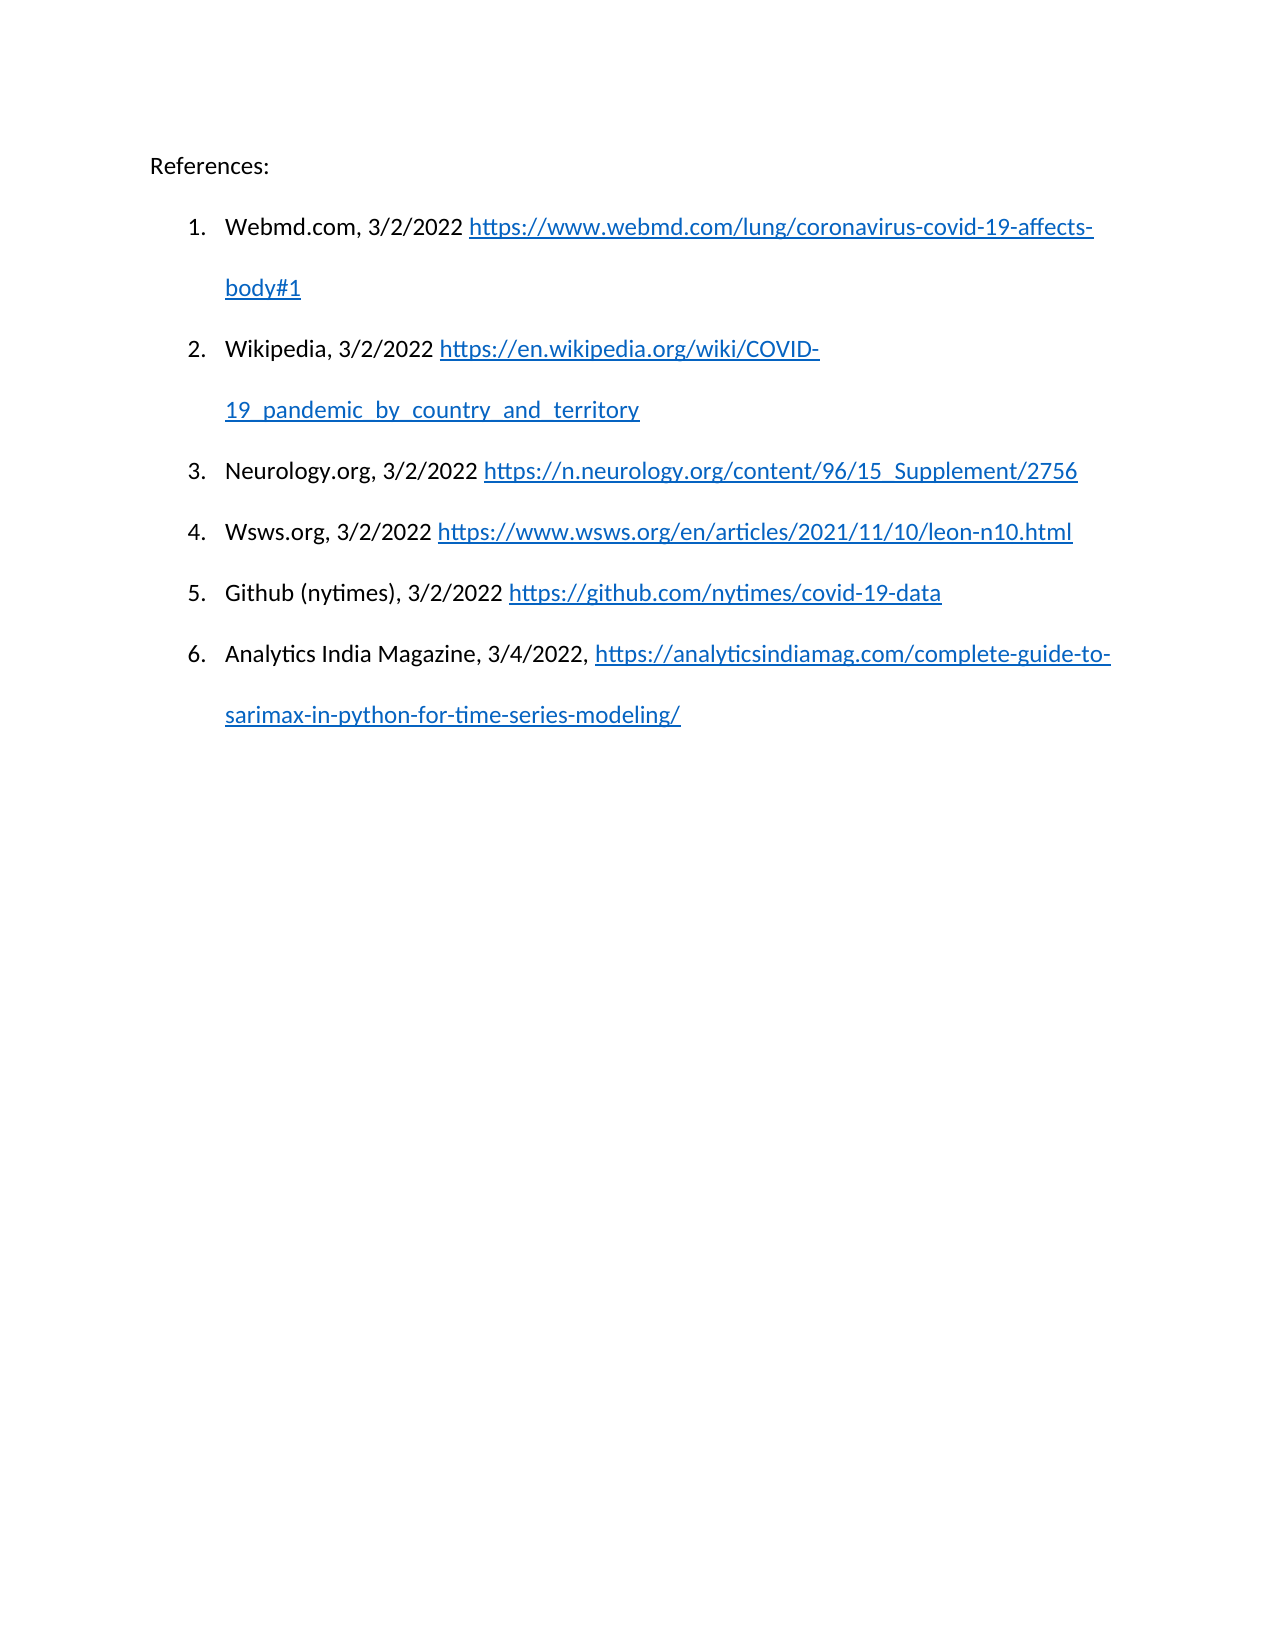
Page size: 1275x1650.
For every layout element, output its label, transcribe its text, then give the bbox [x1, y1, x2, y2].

list Neurology.org, 3/2/2022 https://n.neurology.org/content/96/15_Supplement/2756 [187, 455, 1125, 486]
list Github (nytimes), 3/2/2022 https://github.com/nytimes/covid-19-data [187, 577, 1125, 608]
text References: [150, 150, 1125, 181]
list Webmd.com, 3/2/2022 https://www.webmd.com/lung/coronavirus-covid-19-affects-body#1 [187, 211, 1125, 303]
list Wikipedia, 3/2/2022 https://en.wikipedia.org/wiki/COVID-19_pandemic_by_country_and_territory [187, 333, 1125, 425]
list Wsws.org, 3/2/2022 https://www.wsws.org/en/articles/2021/11/10/leon-n10.html [187, 516, 1125, 547]
list Analytics India Magazine, 3/4/2022, https://analyticsindiamag.com/complete-guide-to-sarimax-in-python-for-time-series-modeling/ [187, 638, 1125, 730]
